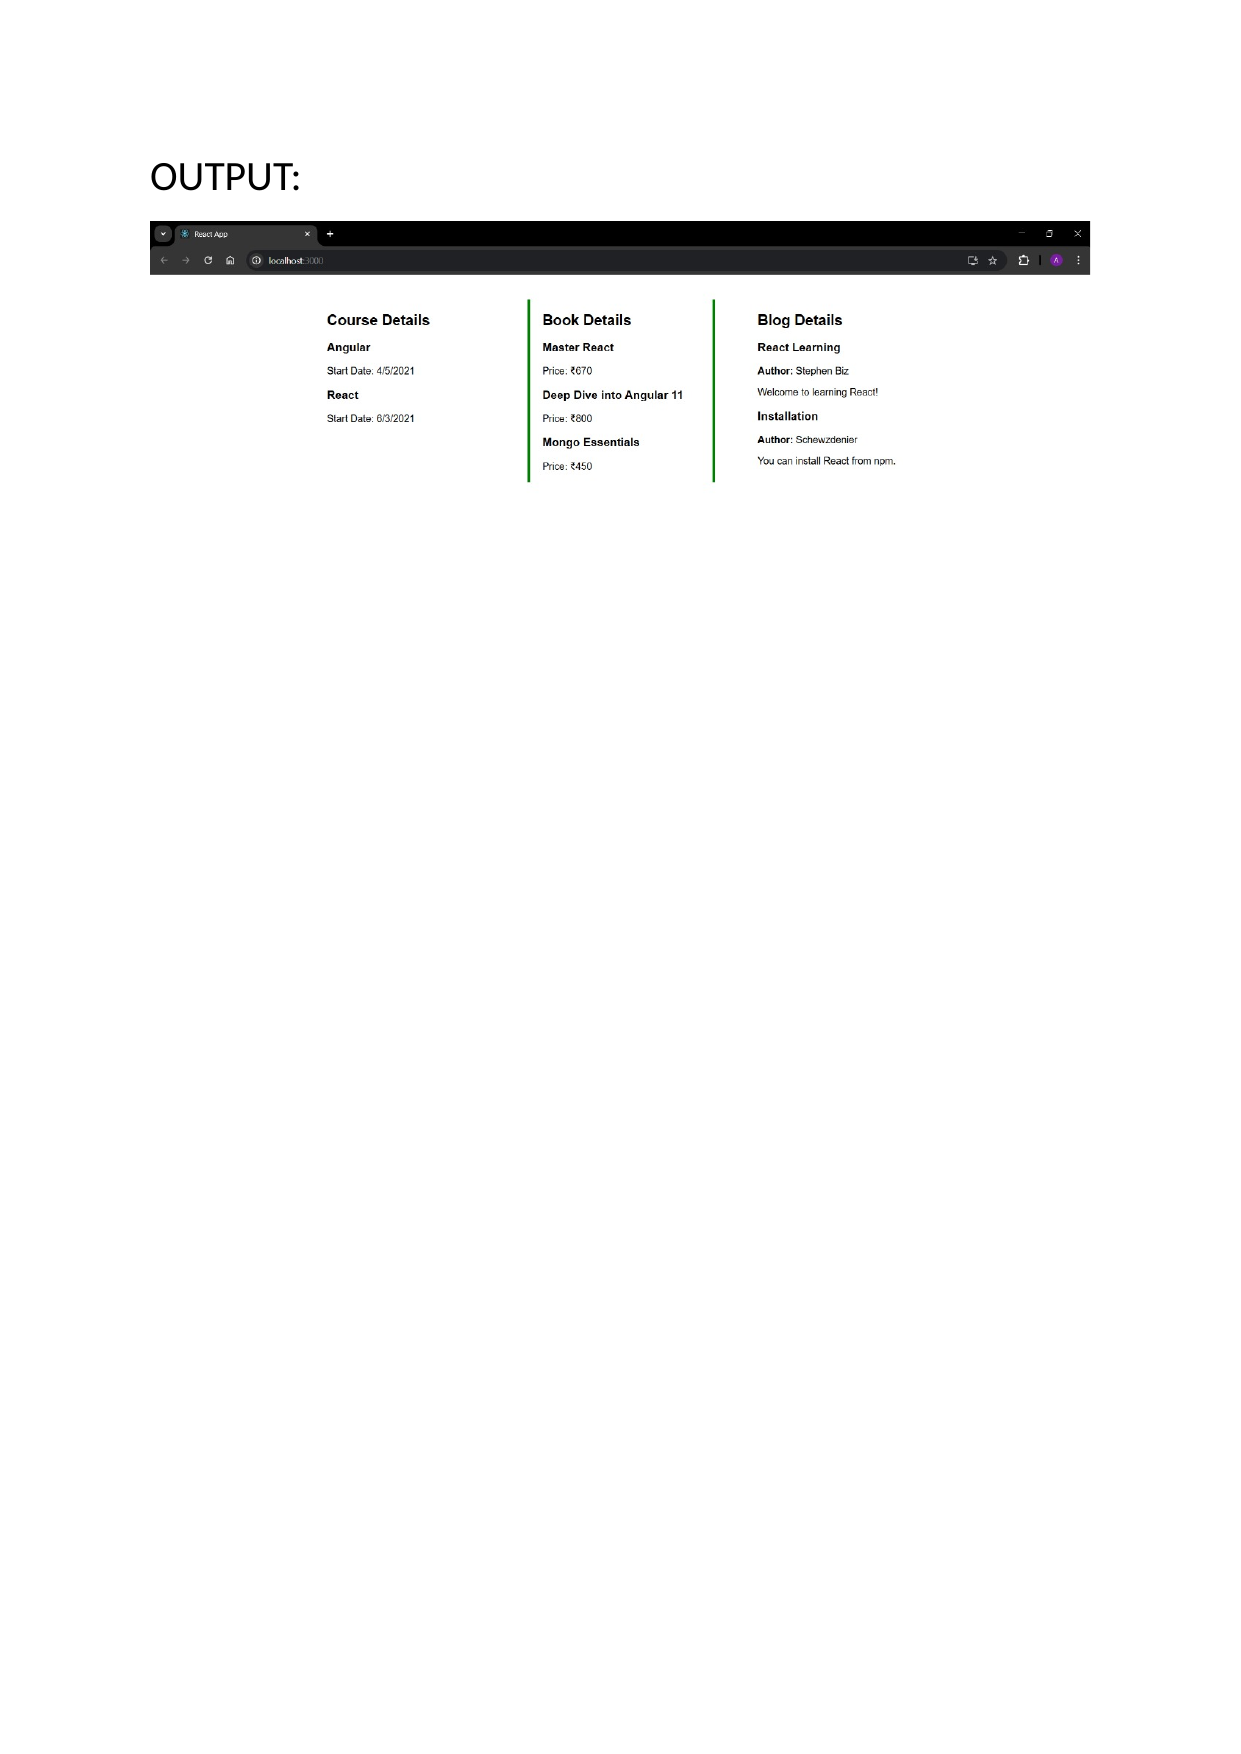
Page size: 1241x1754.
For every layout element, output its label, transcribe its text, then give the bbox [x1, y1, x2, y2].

picture [150, 221, 1091, 600]
text OUTPUT: [150, 150, 1090, 201]
